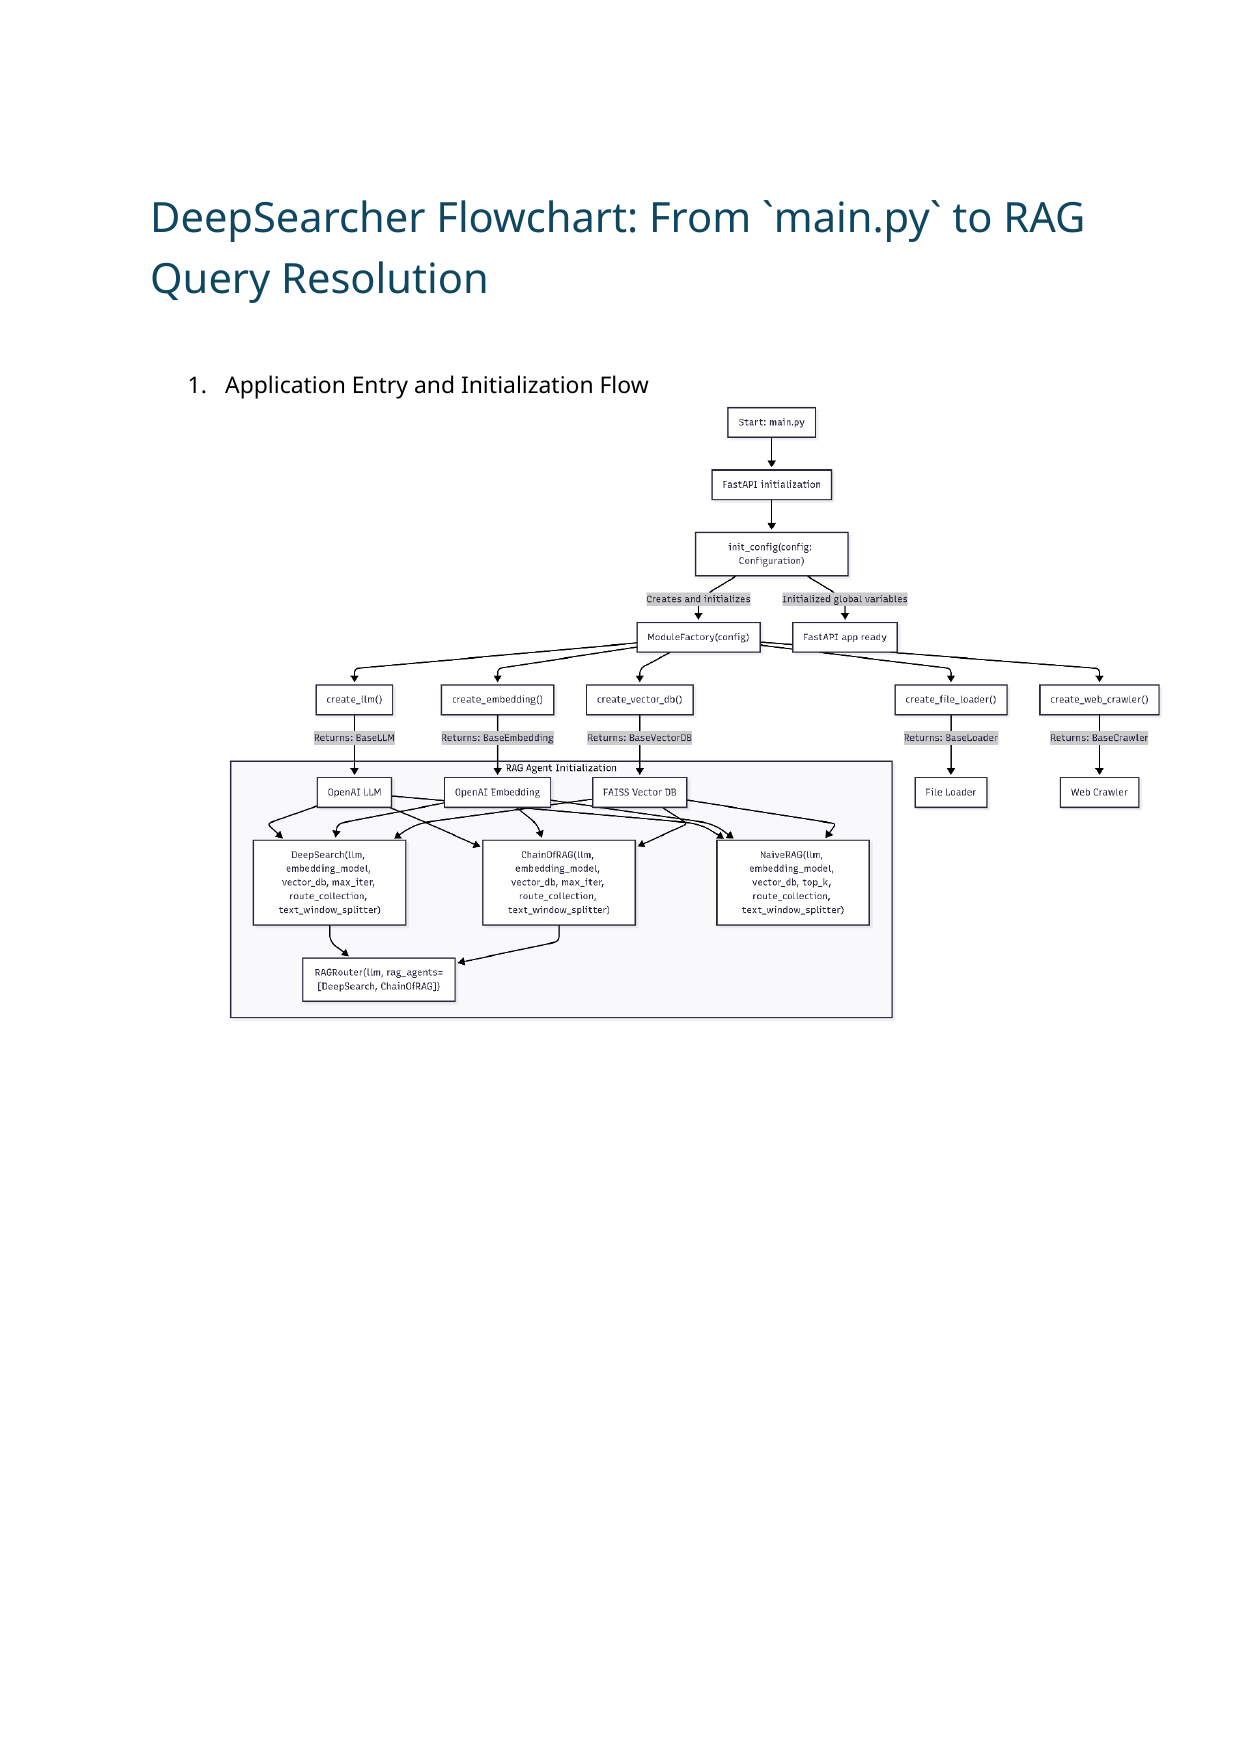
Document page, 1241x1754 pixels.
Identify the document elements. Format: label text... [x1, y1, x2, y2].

picture [225, 402, 1166, 1024]
subtitle DeepSearcher Flowchart: From `main.py` to RAG Query Resolution [150, 187, 1090, 306]
